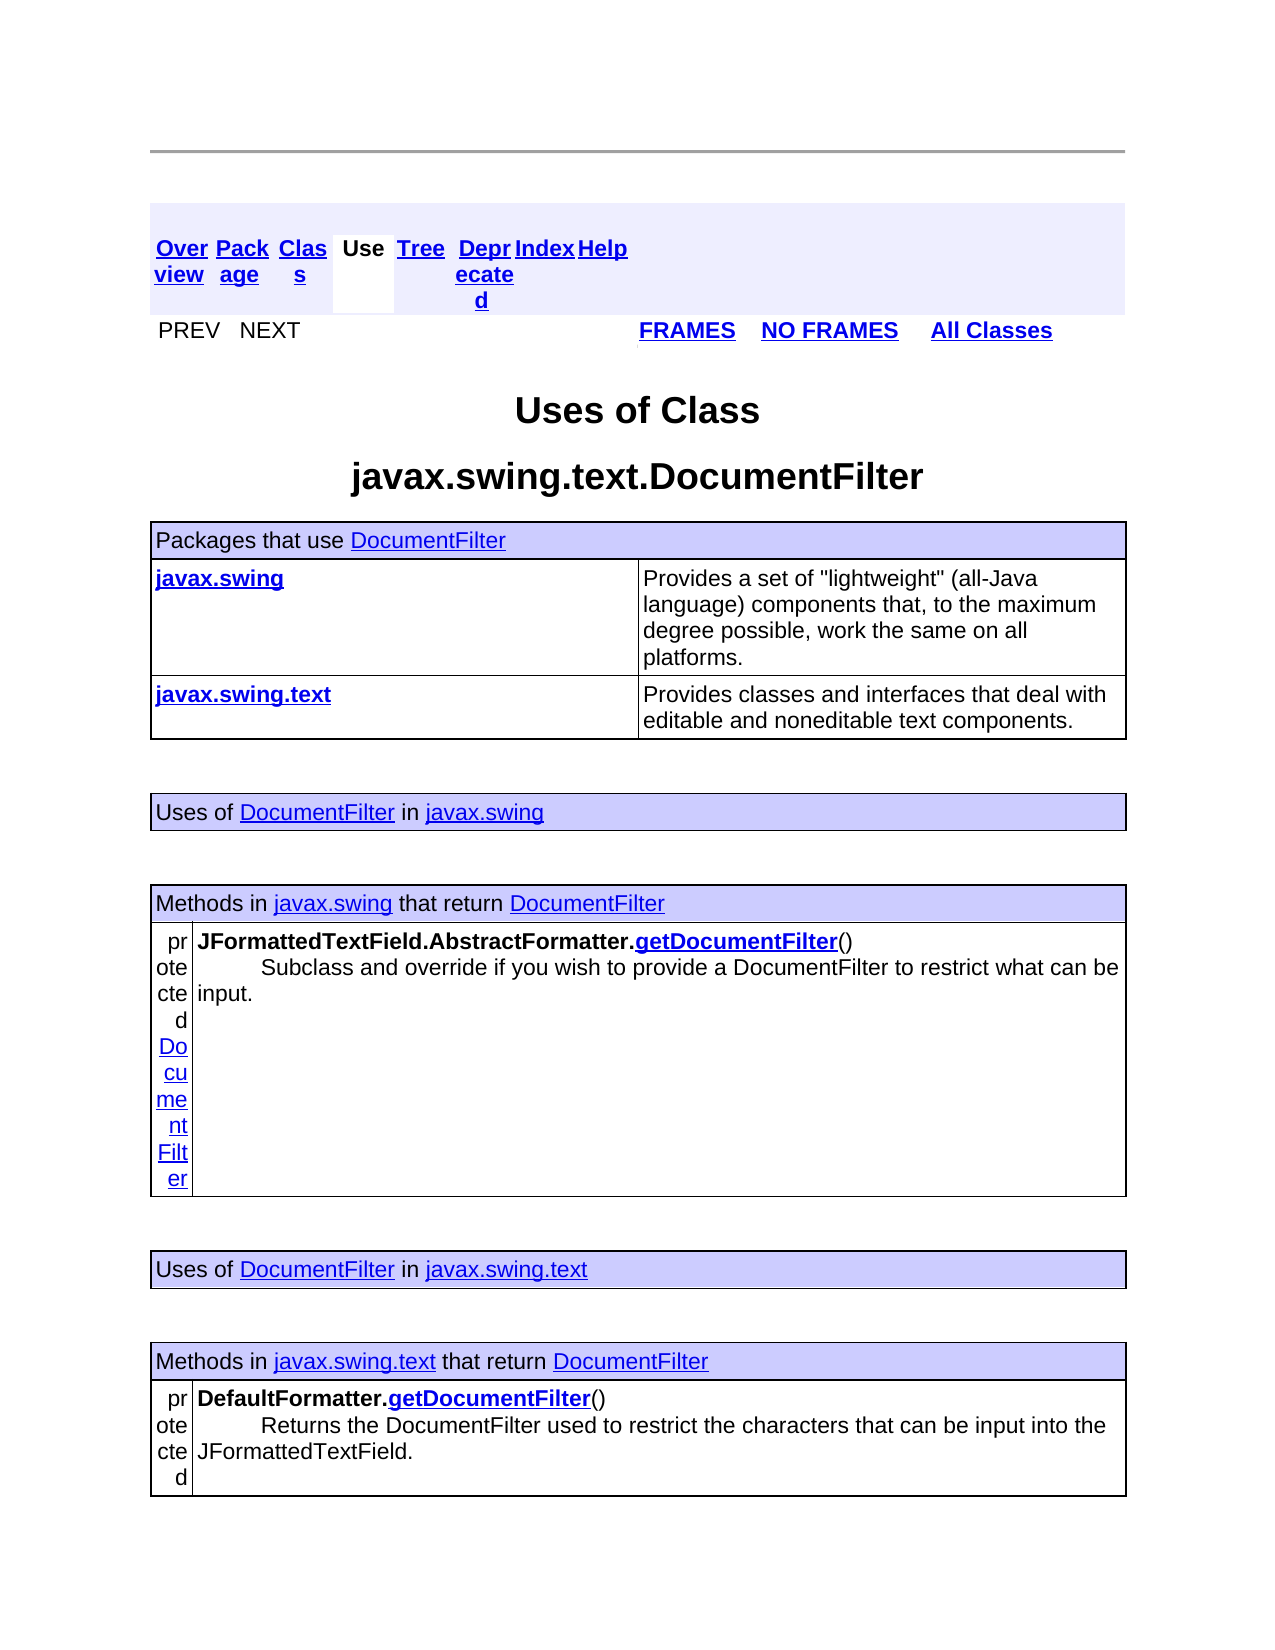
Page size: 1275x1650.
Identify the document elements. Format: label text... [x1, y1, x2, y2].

text javax.swing.text.DocumentFilter [150, 454, 1125, 497]
table_header [150, 203, 1125, 315]
table_header Methods in javax.swing.text that return DocumentFilter [152, 1343, 1125, 1379]
table_cell javax.swing.text [152, 676, 638, 738]
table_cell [193, 1381, 1125, 1495]
table_header Uses of DocumentFilter in javax.swing [152, 794, 1125, 830]
table_header Uses of DocumentFilter in javax.swing.text [152, 1252, 1125, 1287]
table_header Packages that use DocumentFilter [152, 523, 1125, 558]
table_cell Provides classes and interfaces that deal with editable and noneditable text components. [639, 676, 1125, 738]
table_cell JFormattedTextField.AbstractFormatter.getDocumentFilter() Subclass and override if you wish to provide a DocumentFilter to restrict what can be input. [193, 923, 1125, 1196]
table_cell PREV NEXT [150, 315, 637, 345]
table_cell protected DocumentFilter [152, 923, 192, 1196]
table_cell javax.swing [152, 560, 638, 674]
table_cell FRAMES NO FRAMES All Classes [638, 315, 1125, 345]
table_cell Provides a set of "lightweight" (all-Java language) components that, to the maximum degree possible, work the same on all platforms. [639, 560, 1125, 674]
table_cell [152, 1381, 192, 1495]
table_header Methods in javax.swing that return DocumentFilter [152, 886, 1125, 921]
text Uses of Class [150, 388, 1125, 431]
